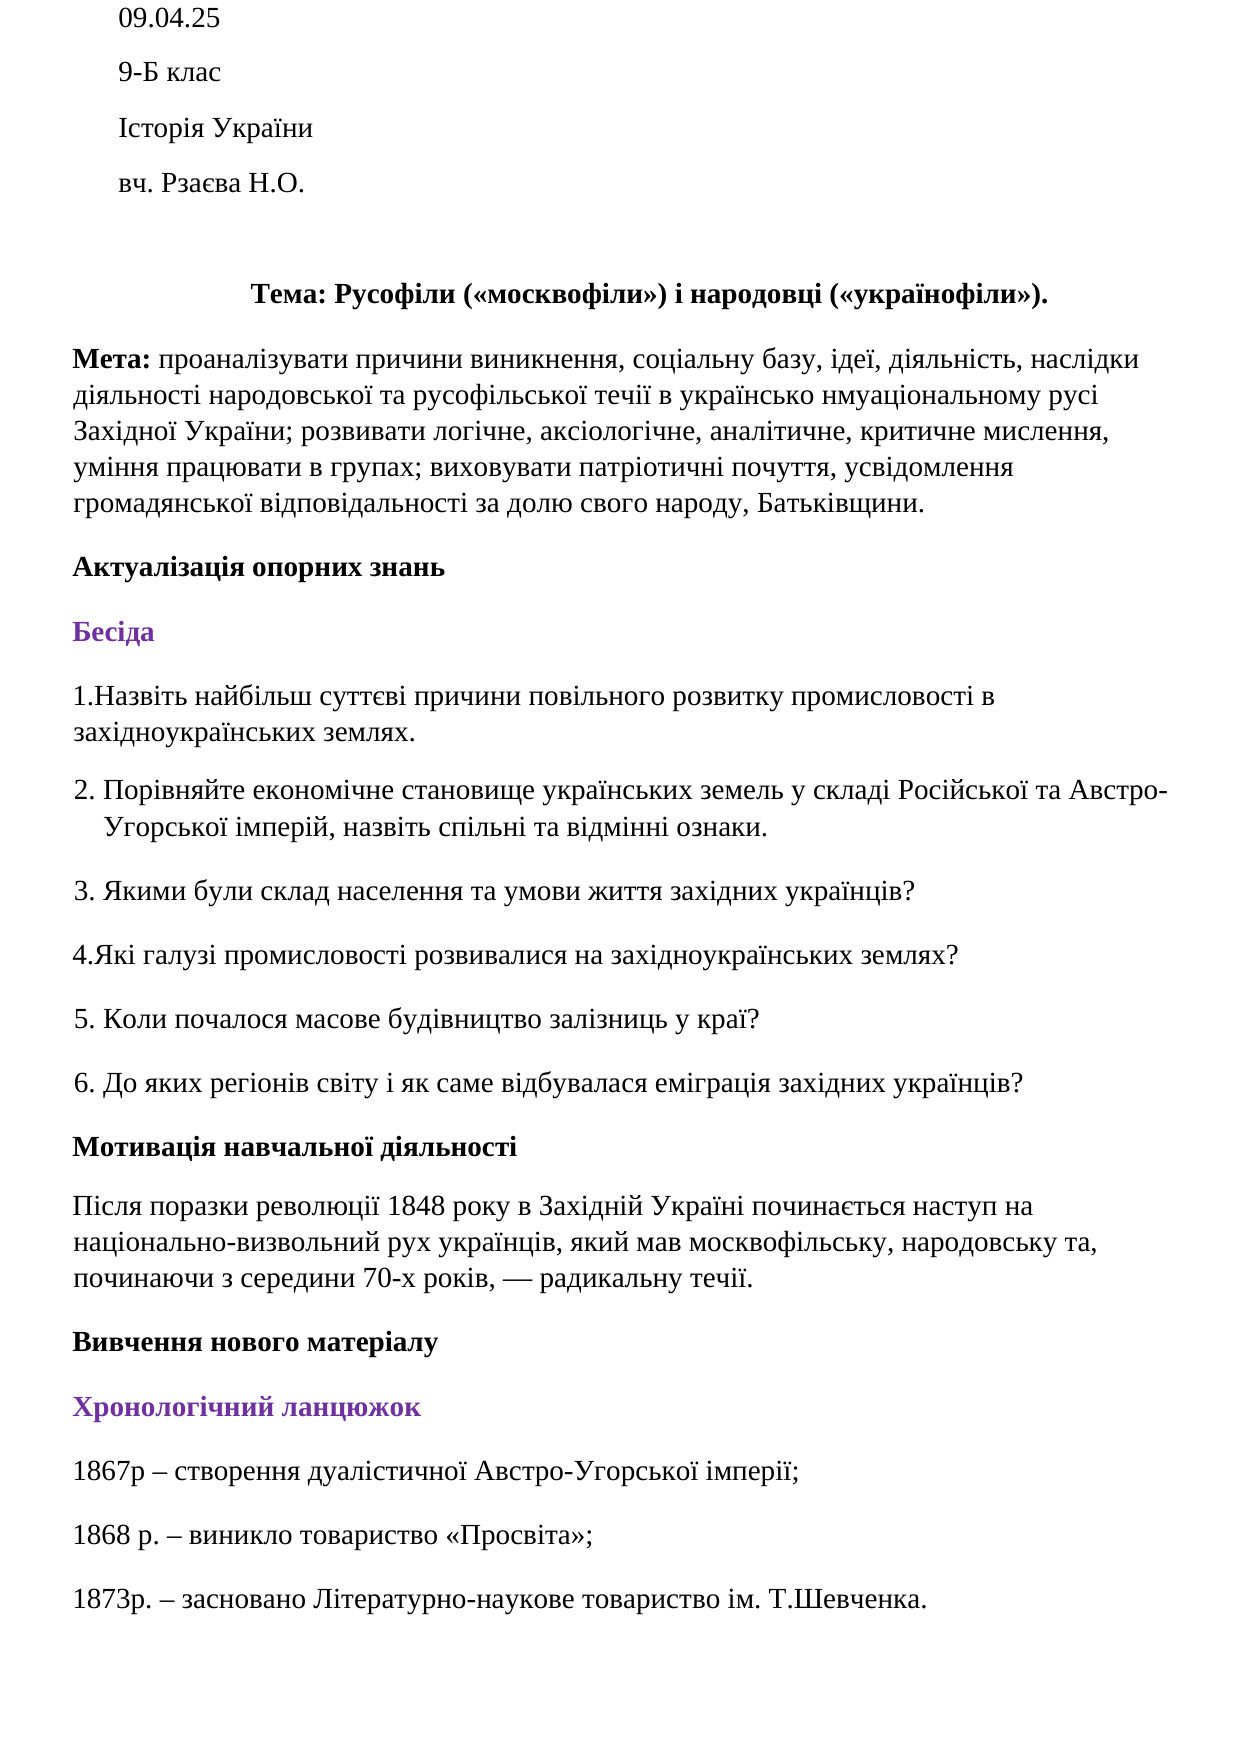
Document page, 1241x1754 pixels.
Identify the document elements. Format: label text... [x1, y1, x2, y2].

text Мета: проаналізувати причини виникнення, соціальну базу, ідеї, діяльність, наслідки діяльності народовської та русофільської течії в українсько нмуаціональному русі Західної України; розвивати логічне, аксіологічне, аналітичне, критичне мислення, уміння працювати в групах; виховувати патріотичні почуття, усвідомлення громадянської відповідальності за долю свого народу, Батьківщини. [72, 341, 1179, 519]
text 1868 р. – виникло товариство «Просвіта»; [72, 1517, 1179, 1551]
text Тема: Русофіли («москвофіли») і народовці («українофіли»). [250, 276, 1154, 310]
text 1867р – створення дуалістичної Австро-Угорської імперії; [72, 1453, 1179, 1487]
list Порівняйте економічне становище українських земель у складі Російської та Австро-Угорської імперій, назвіть спільні та відмінні ознаки. [73, 772, 1179, 842]
text 4.Які галузі промисловості розвивалися на західноукраїнських землях? [72, 937, 1179, 971]
text 09.04.25 [118, 0, 1154, 34]
list До яких регіонів світу і як саме відбувалася еміграція західних українців? [73, 1065, 1179, 1099]
subtitle Хронологічний ланцюжок [72, 1389, 1179, 1423]
text Актуалізація опорних знань [72, 549, 1154, 583]
text Мотивація навчальної діяльності [72, 1129, 1154, 1163]
text Вивчення нового матеріалу [72, 1324, 1154, 1358]
text вч. Рзаєва Н.О. [118, 165, 337, 199]
text 1873р. – засновано Літературно-наукове товариство ім. Т.Шевченка. [72, 1582, 1179, 1615]
text Після поразки революції 1848 року в Західній Україні починається наступ на національно-визвольний рух українців, який мав москвофільську, народовську та, починаючи з середини 70-х років, — радикальну течії. [72, 1188, 1179, 1294]
list Коли почалося масове будівництво залізниць у краї? [73, 1001, 1179, 1035]
subtitle Бесіда [72, 614, 1179, 648]
text Історія України [118, 110, 337, 143]
text 9-Б клас [118, 54, 337, 88]
list Якими були склад населення та умови життя західних українців? [73, 873, 1179, 906]
text 1.Назвіть найбільш суттєві причини повільного розвитку промисловості в західноукраїнських землях. [72, 678, 1179, 748]
